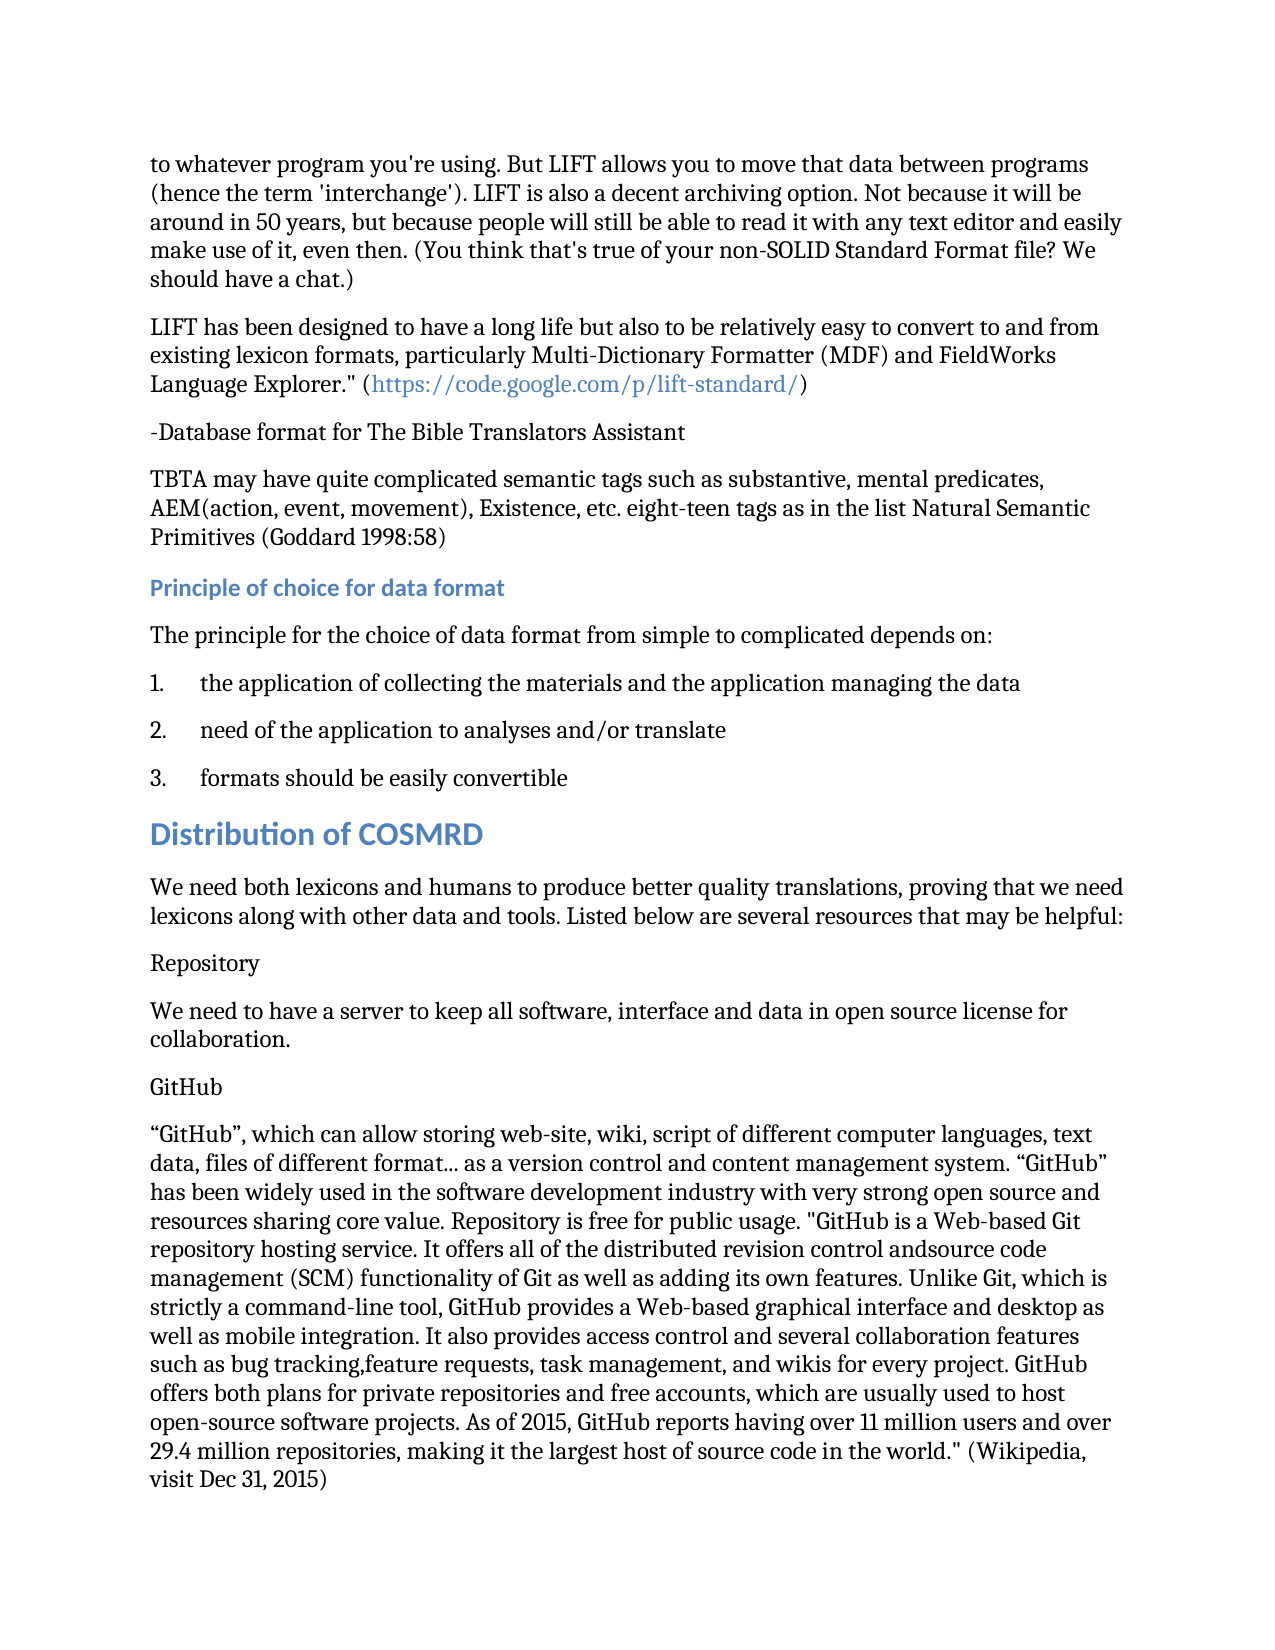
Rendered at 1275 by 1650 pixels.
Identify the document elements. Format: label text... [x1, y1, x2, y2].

subtitle Principle of choice for data format [150, 572, 1125, 603]
subtitle Distribution of COSMRD [150, 813, 1125, 854]
text “GitHub”, which can allow storing web-site, wiki, script of different computer languages, text data, files of different format... as a version control and content management system. “GitHub” has been widely used in the software development industry with very strong open source and resources sharing core value. Repository is free for public usage. "GitHub is a Web-based Git repository hosting service. It offers all of the distributed revision control andsource code management (SCM) functionality of Git as well as adding its own features. Unlike Git, which is strictly a command-line tool, GitHub provides a Web-based graphical interface and desktop as well as mobile integration. It also provides access control and several collaboration features such as bug tracking,feature requests, task management, and wikis for every project. GitHub offers both plans for private repositories and free accounts, which are usually used to host open-source software projects. As of 2015, GitHub reports having over 11 million users and over 29.4 million repositories, making it the largest host of source code in the world." (Wikipedia, visit Dec 31, 2015) [150, 1120, 1125, 1494]
list need of the application to analyses and/or translate [150, 716, 1125, 745]
text Repository [150, 949, 1125, 978]
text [150, 150, 1125, 294]
text -Database format for The Bible Translators Assistant [150, 417, 1125, 446]
text GitHub [150, 1073, 1125, 1102]
list formats should be easily convertible [150, 764, 1125, 793]
list the application of collecting the materials and the application managing the data [150, 669, 1125, 698]
text The principle for the choice of data format from simple to complicated depends on: [150, 621, 1125, 650]
text LIFT has been designed to have a long life but also to be relatively easy to convert to and from existing lexicon formats, particularly Multi-Dictionary Formatter (MDF) and FieldWorks Language Explorer." (https://code.google.com/p/lift-standard/) [150, 312, 1125, 399]
text We need to have a server to keep all software, interface and data in open source license for collaboration. [150, 997, 1125, 1054]
text TBTA may have quite complicated semantic tags such as substantive, mental predicates, AEM(action, event, movement), Existence, etc. eight-teen tags as in the list Natural Semantic Primitives (Goddard 1998:58) [150, 465, 1125, 551]
text We need both lexicons and humans to produce better quality translations, proving that we need lexicons along with other data and tools. Listed below are several resources that may be helpful: [150, 873, 1125, 930]
